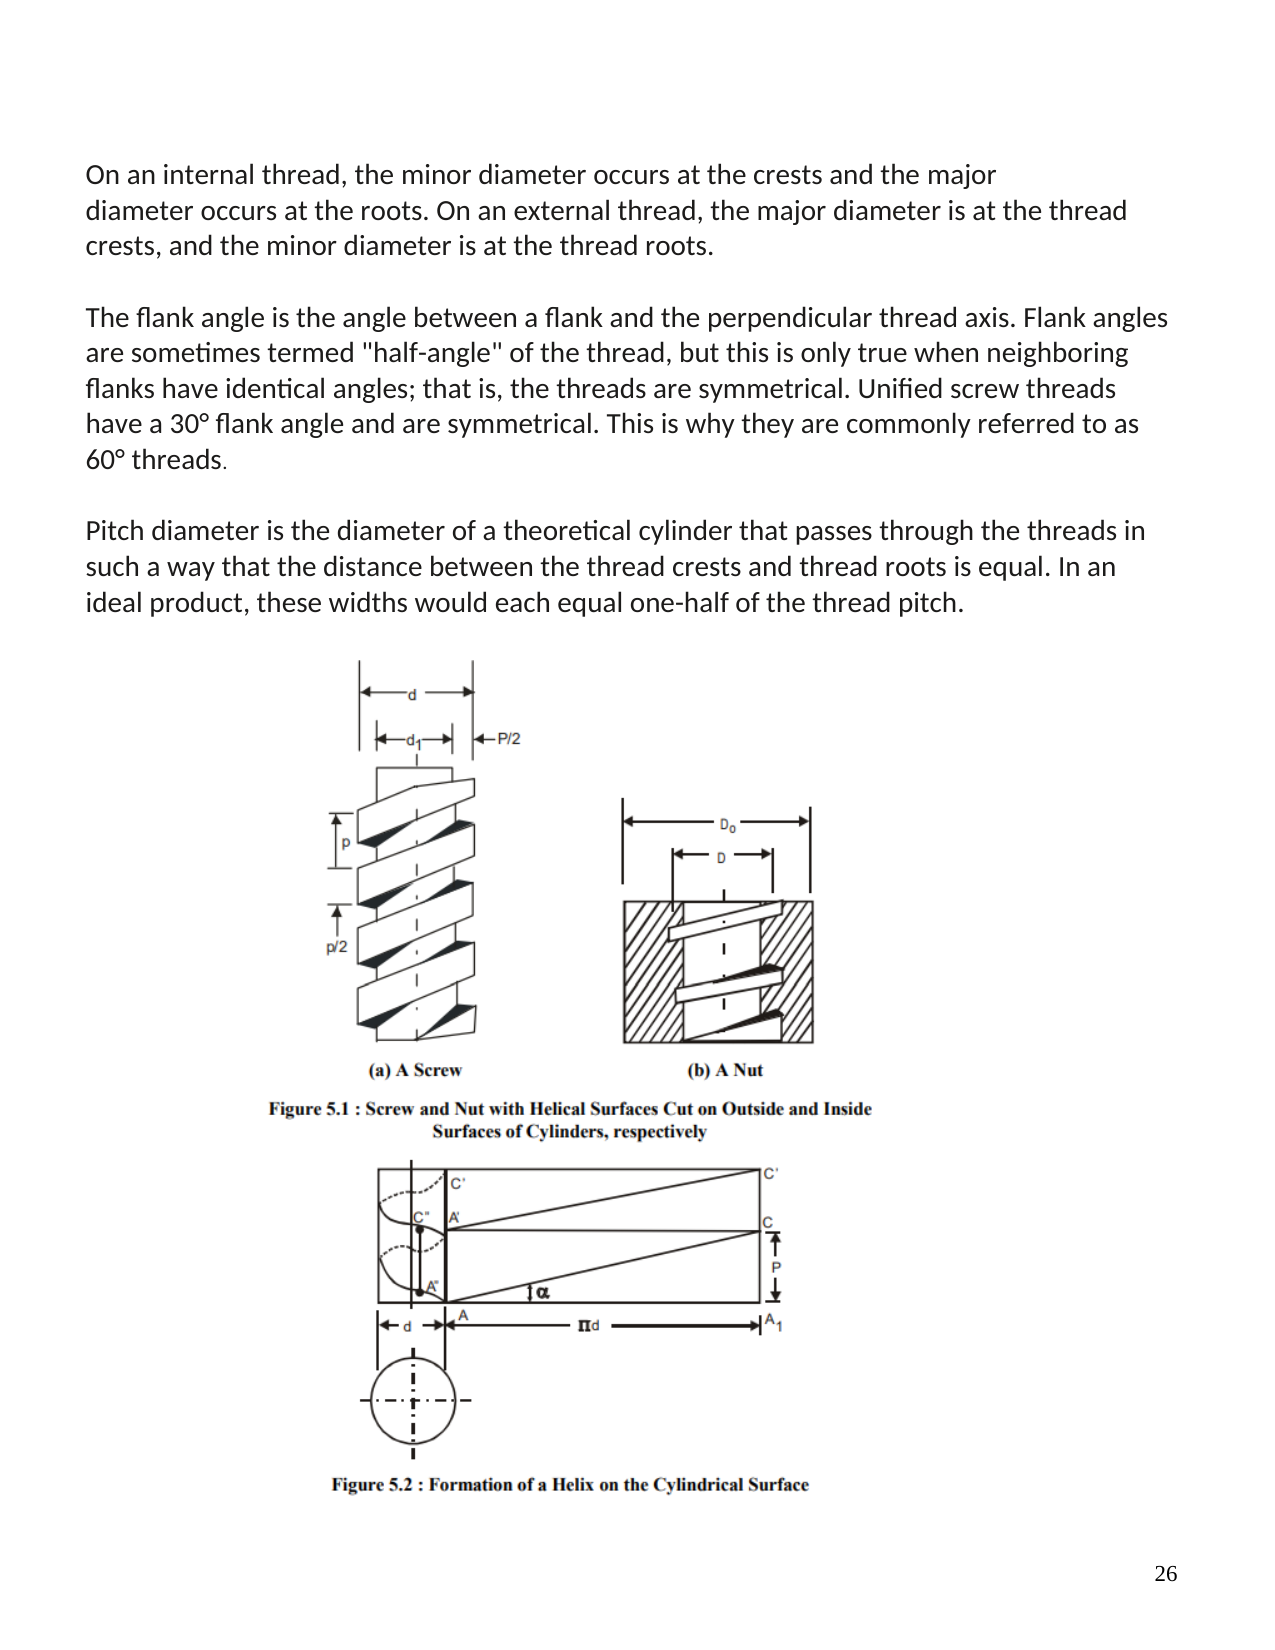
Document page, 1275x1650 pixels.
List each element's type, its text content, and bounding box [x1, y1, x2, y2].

picture [85, 655, 973, 1497]
text The flank angle is the angle between a flank and the perpendicular thread axis. Flank angles are sometimes termed "half-angle" of the thread, but this is only true when neighboring flanks have identical angles; that is, the threads are symmetrical. Unified screw threads have a 30° flank angle and are symmetrical. This is why they are commonly referred to as 60° threads. [222, 299, 1177, 477]
text Pitch diameter is the diameter of a theoretical cylinder that passes through the threads in such a way that the distance between the thread crests and thread roots is equal. In an ideal product, these widths would each equal one-half of the thread pitch. [85, 512, 1177, 619]
text On an internal thread, the minor diameter occurs at the crests and the major diameter occurs at the roots. On an external thread, the major diameter is at the thread crests, and the minor diameter is at the thread roots. [85, 156, 1177, 263]
